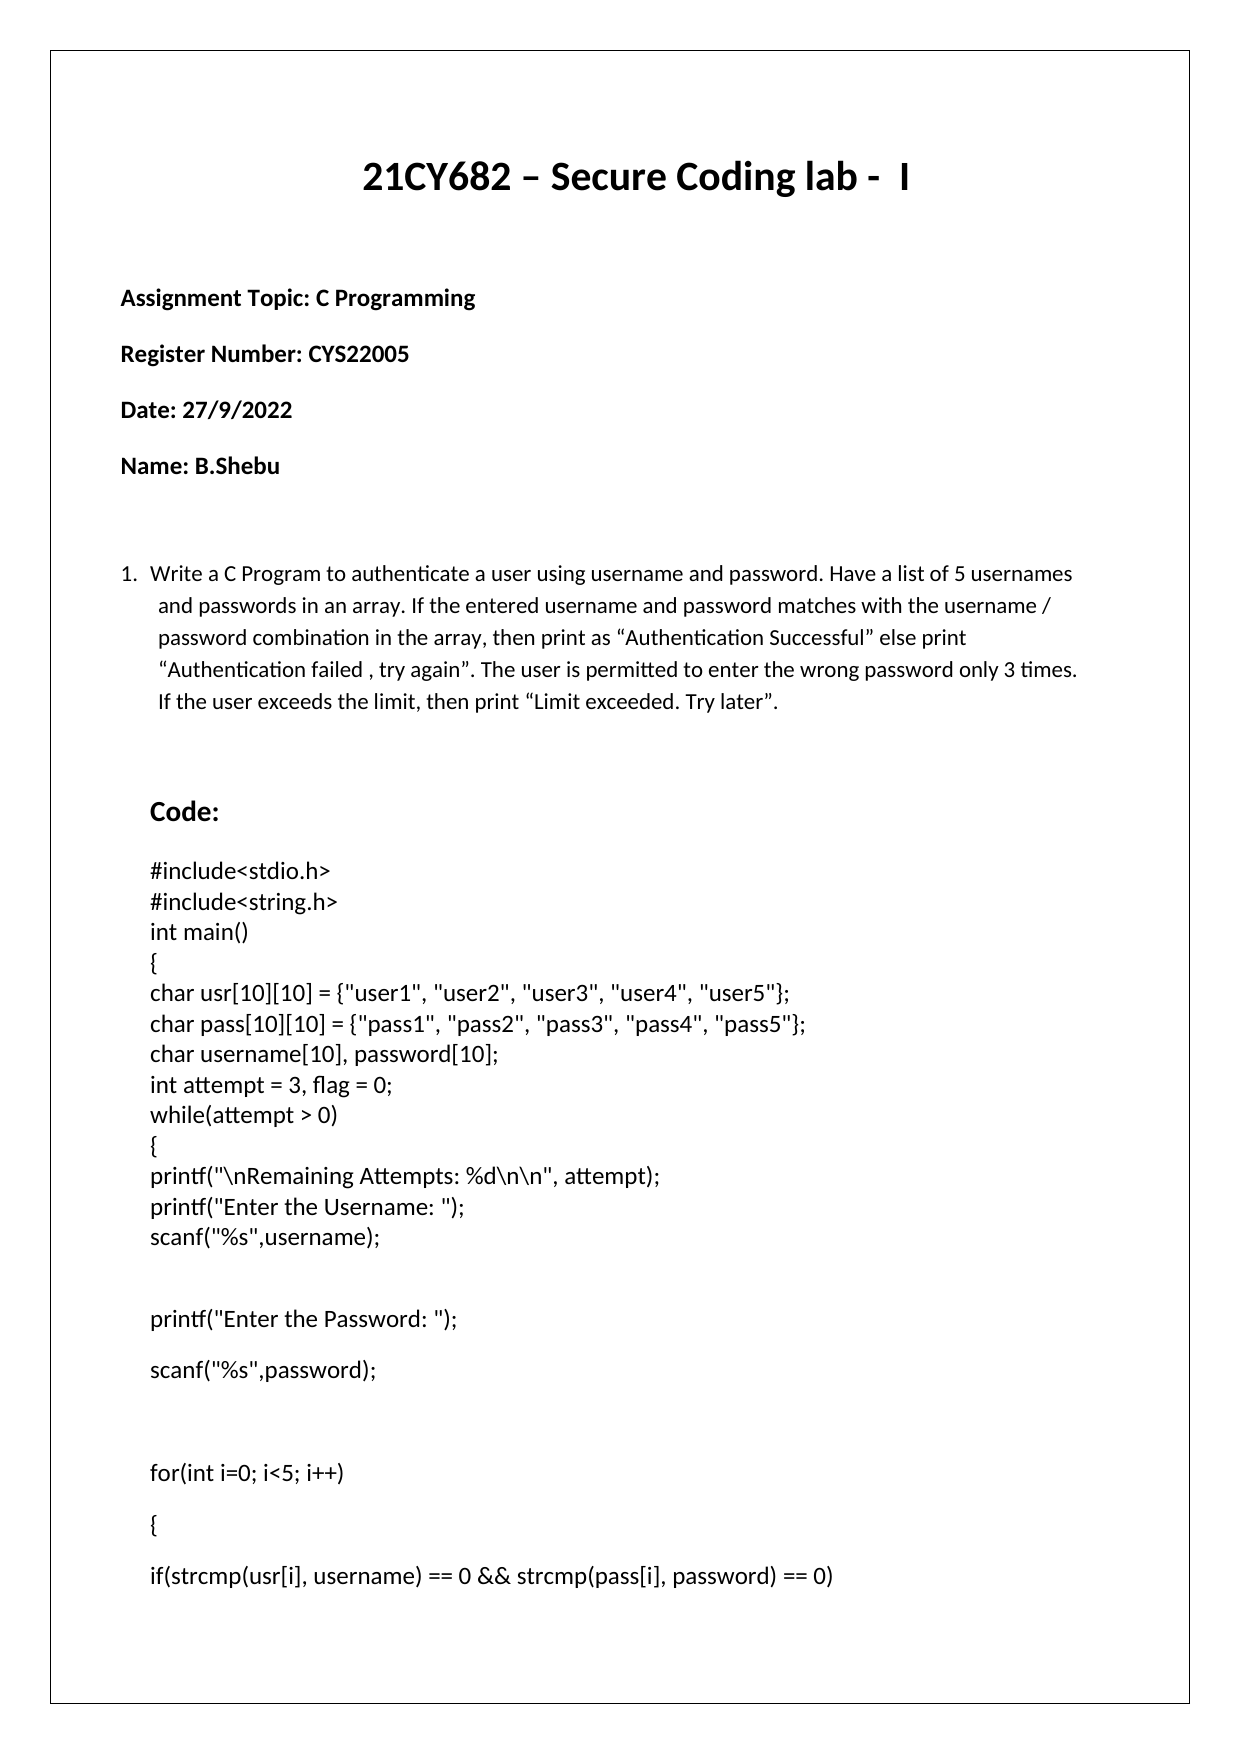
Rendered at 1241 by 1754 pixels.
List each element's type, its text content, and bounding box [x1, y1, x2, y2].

text char username[10], password[10]; [150, 1038, 1090, 1069]
text printf("Enter the Password: "); [150, 1303, 1090, 1334]
text #include<stdio.h> [150, 855, 1090, 886]
text 21CY682 – Secure Coding lab - I [150, 150, 1090, 201]
text Assignment Topic: C Programming [120, 282, 1090, 313]
text printf("\nRemaining Attempts: %d\n\n", attempt); [150, 1160, 1090, 1191]
list Write a C Program to authenticate a user using username and password. Have a list of 5 usernames and passwords in an array. If the entered username and password matches with the username / password combination in the array, then print as “Authentication Successful” else print “Authentication failed , try again”. The user is permitted to enter the wrong password only 3 times. If the user exceeds the limit, then print “Limit exceeded. Try later”. [120, 559, 1090, 715]
text Register Number: CYS22005 [120, 338, 1090, 369]
text Code: [150, 793, 1090, 829]
text #include<string.h> [150, 886, 1090, 916]
text scanf("%s",password); [150, 1355, 1090, 1385]
text char pass[10][10] = {"pass1", "pass2", "pass3", "pass4", "pass5"}; [150, 1008, 1090, 1038]
text { [150, 947, 1090, 977]
text printf("Enter the Username: "); [150, 1191, 1090, 1221]
text scanf("%s",username); [150, 1221, 1090, 1252]
text while(attempt > 0) [150, 1099, 1090, 1130]
text int main() [150, 916, 1090, 947]
text int attempt = 3, flag = 0; [150, 1069, 1090, 1099]
text Name: B.Shebu [120, 450, 1090, 480]
text { [150, 1130, 1090, 1160]
text for(int i=0; i<5; i++) [150, 1457, 1090, 1488]
text char usr[10][10] = {"user1", "user2", "user3", "user4", "user5"}; [150, 977, 1090, 1008]
text { [150, 1509, 1090, 1539]
text Date: 27/9/2022 [120, 394, 1090, 424]
text if(strcmp(usr[i], username) == 0 && strcmp(pass[i], password) == 0) [150, 1560, 1090, 1591]
